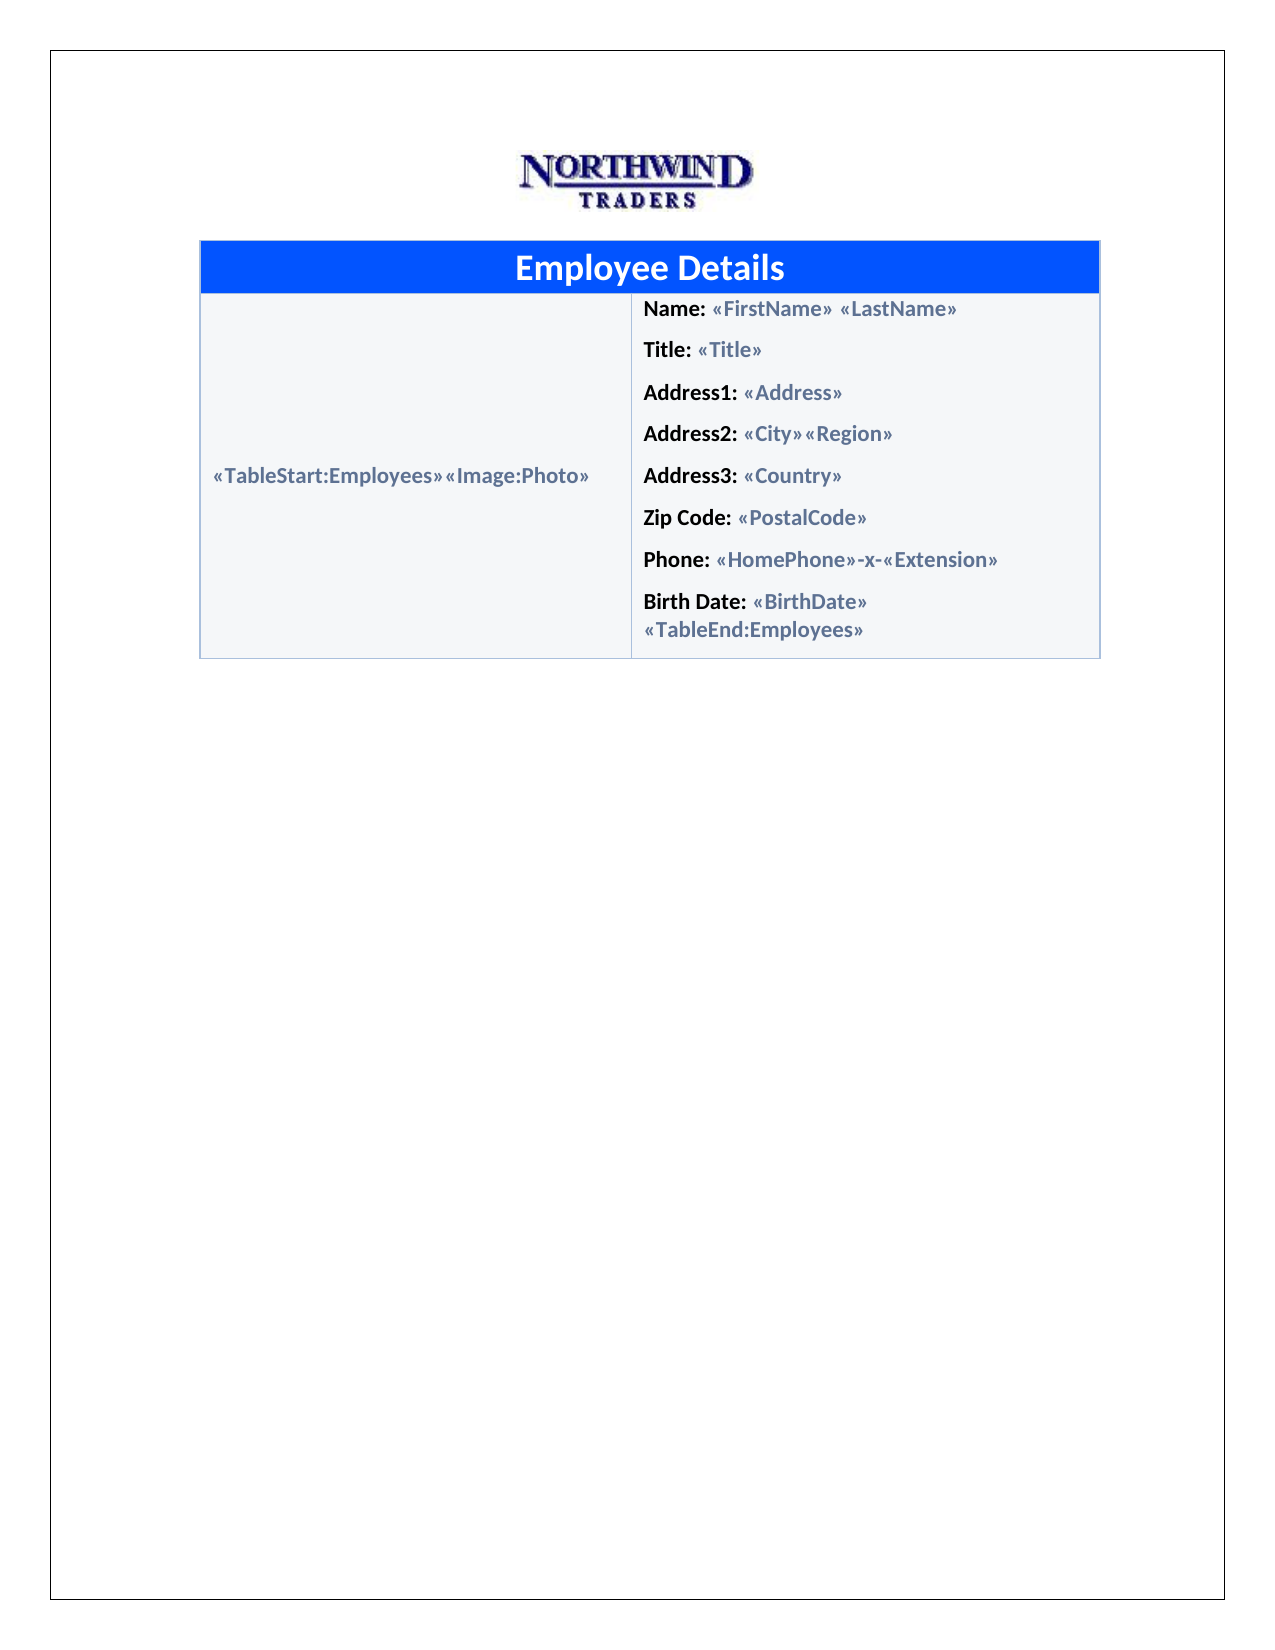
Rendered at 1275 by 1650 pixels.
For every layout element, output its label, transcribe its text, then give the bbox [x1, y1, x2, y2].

table_cell «TableStart:Employees»«Image:Photo» [201, 294, 631, 658]
table_cell Name: «FirstName» «LastName» Title: «Title» Address1: «Address» Address2: «City»«Region» Address3: «Country» Zip Code: «PostalCode» Phone: «HomePhone»-x-«Extension» Birth Date: «BirthDate» «TableEnd:Employees» [632, 294, 1099, 658]
picture [515, 150, 760, 212]
table_header Employee Details [201, 241, 1099, 293]
